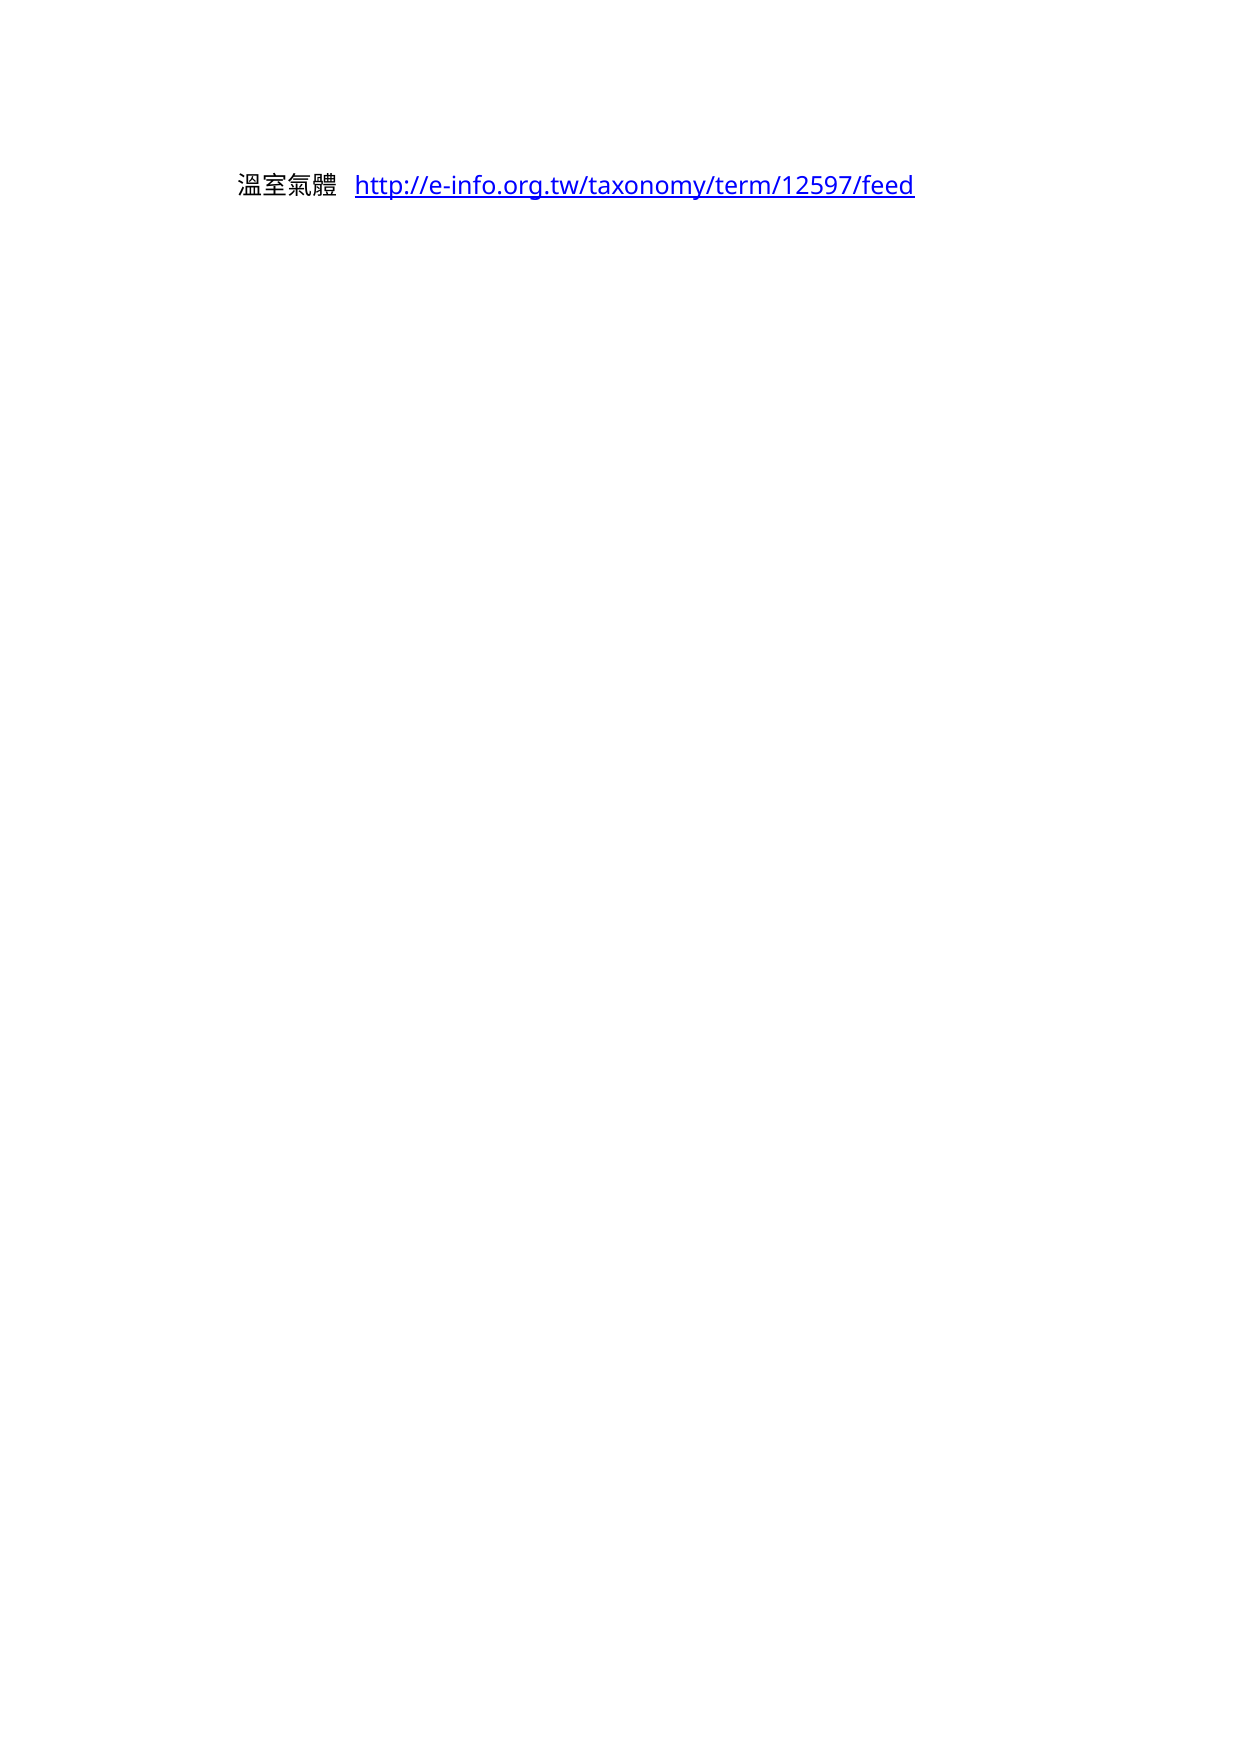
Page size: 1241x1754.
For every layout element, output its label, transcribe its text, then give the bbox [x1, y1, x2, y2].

text 溫室氣體 http://e-info.org.tw/taxonomy/term/12597/feed [187, 164, 1053, 202]
